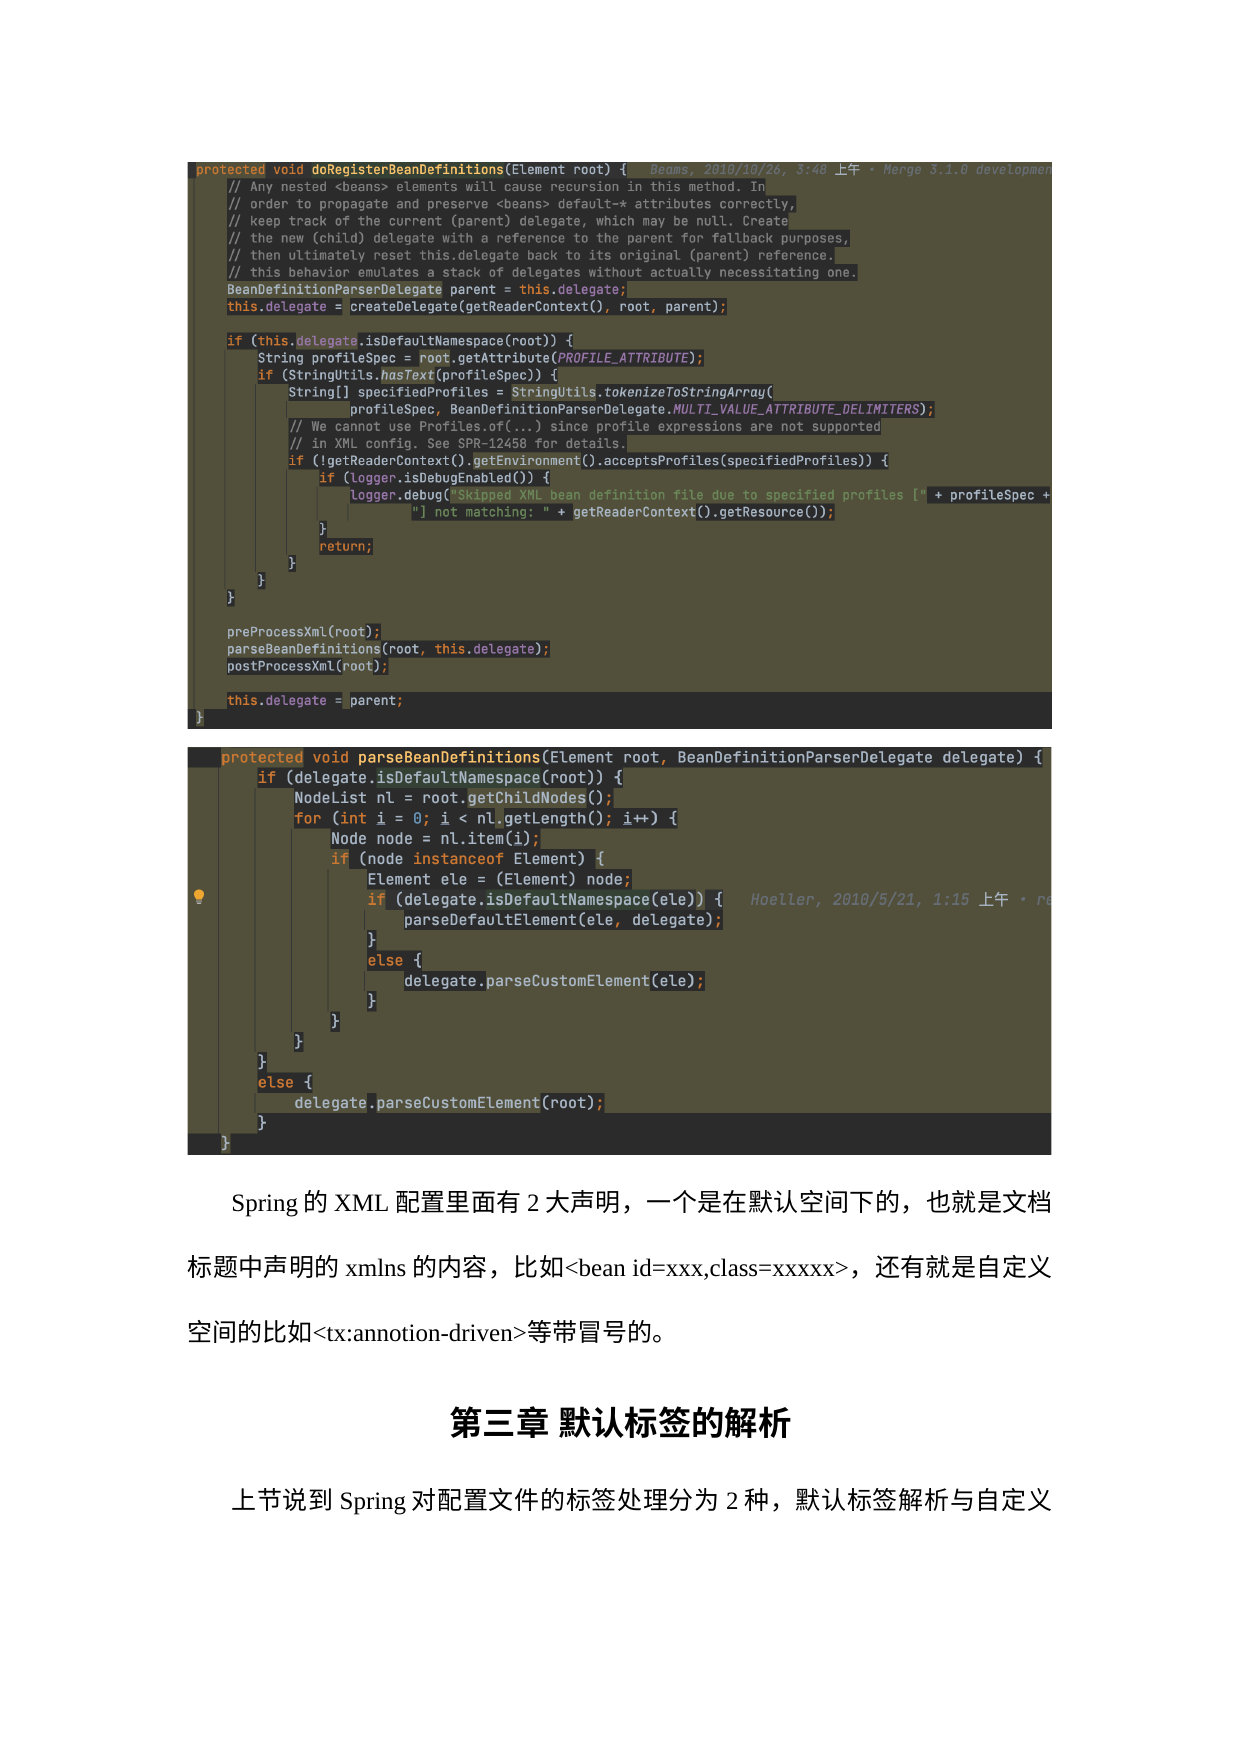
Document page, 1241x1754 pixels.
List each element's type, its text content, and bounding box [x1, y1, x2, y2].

text Spring的XML配置里面有2大声明，一个是在默认空间下的，也就是文档标题中声明的xmlns的内容，比如<bean id=xxx,class=xxxxx>，还有就是自定义空间的比如<tx:annotion-driven>等带冒号的。 [187, 1169, 1053, 1364]
picture [187, 162, 1052, 729]
subtitle 默认标签的解析 [187, 1389, 1053, 1454]
picture [187, 747, 1052, 1155]
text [187, 1467, 1053, 1532]
